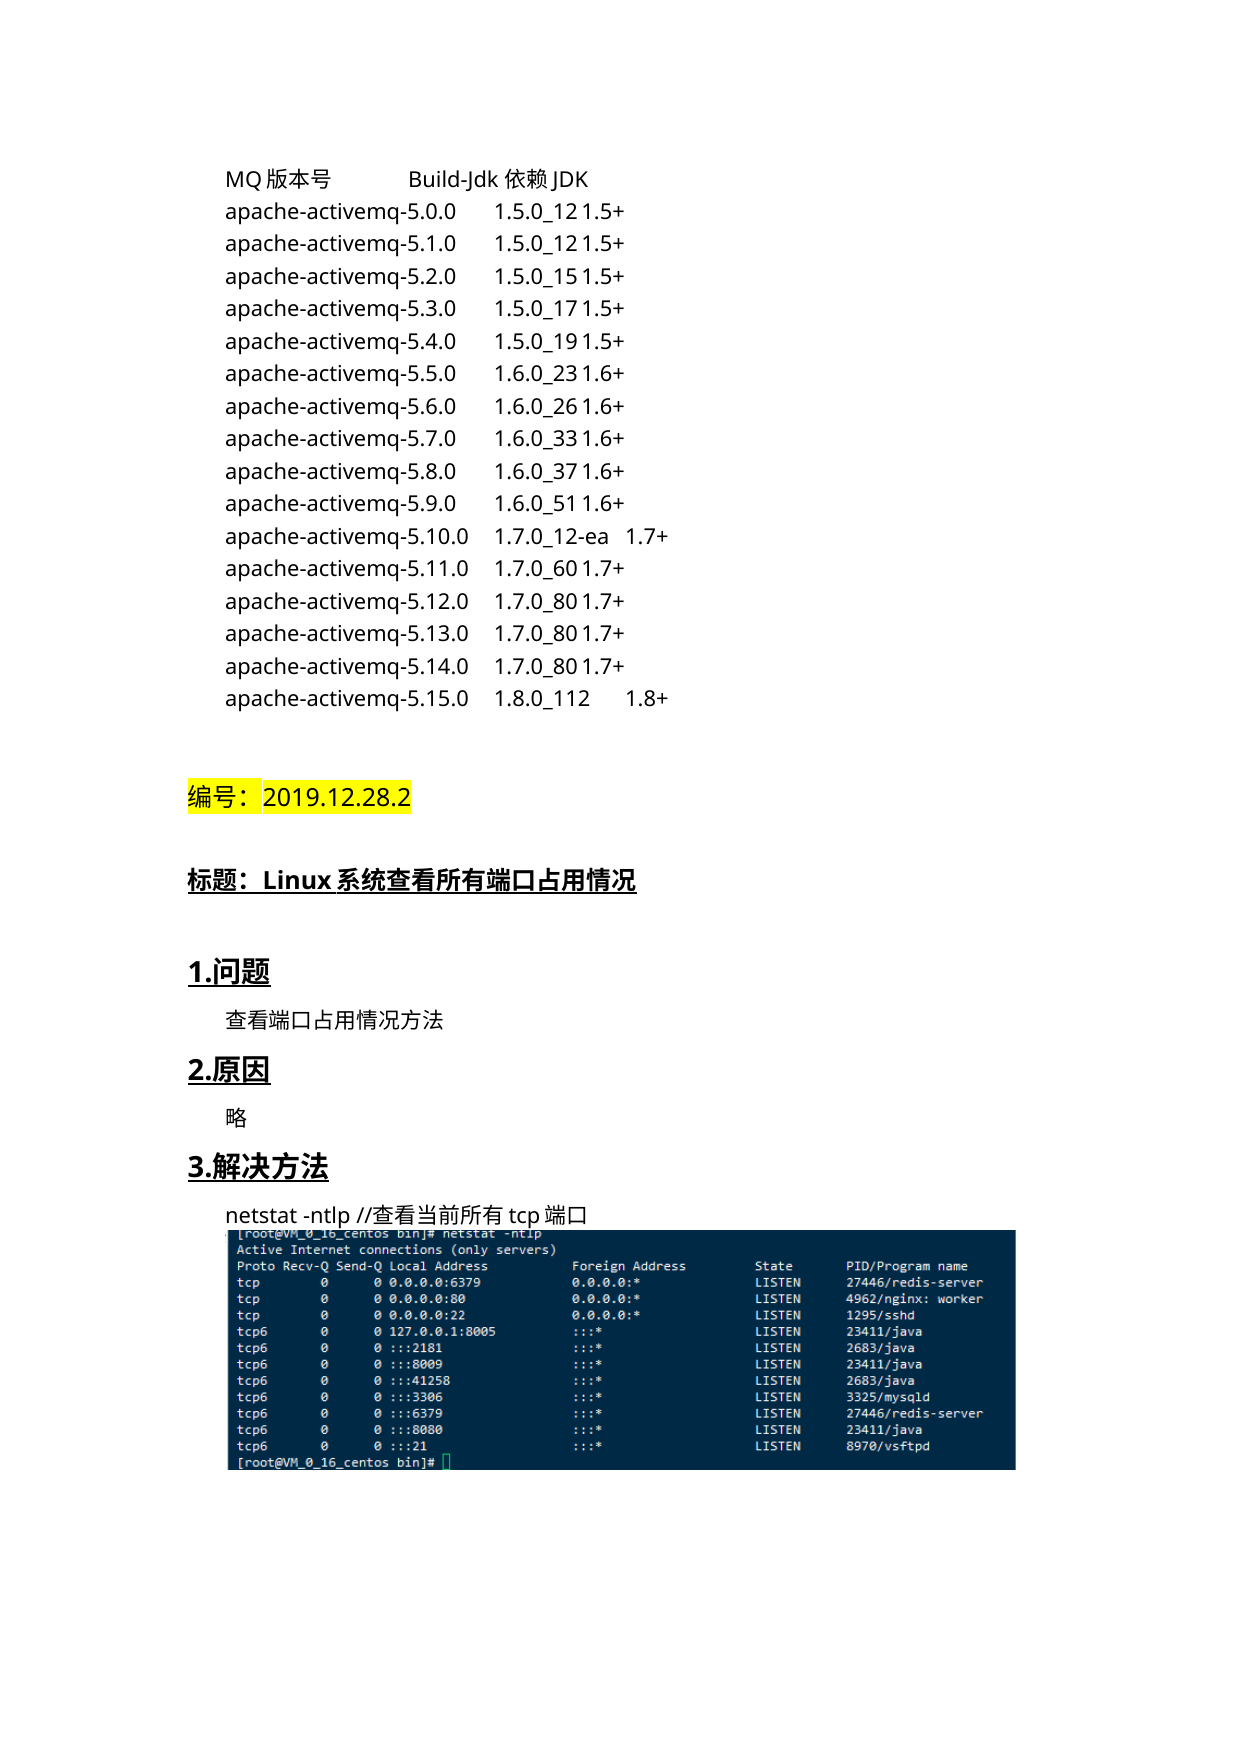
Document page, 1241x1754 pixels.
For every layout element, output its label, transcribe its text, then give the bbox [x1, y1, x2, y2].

text netstat -ntlp //查看当前所有tcp端口 [225, 1198, 1053, 1230]
text apache-activemq-5.11.0 1.7.0_60 1.7+ [225, 552, 1053, 584]
text apache-activemq-5.12.0 1.7.0_80 1.7+ [225, 584, 1053, 617]
text MQ版本号 Build-Jdk 依赖JDK [225, 162, 1053, 194]
text apache-activemq-5.6.0 1.6.0_26 1.6+ [225, 389, 1053, 422]
text apache-activemq-5.14.0 1.7.0_80 1.7+ [225, 649, 1053, 682]
text 1.问题 [187, 938, 1053, 1003]
text apache-activemq-5.7.0 1.6.0_33 1.6+ [225, 422, 1053, 454]
text apache-activemq-5.13.0 1.7.0_80 1.7+ [225, 617, 1053, 649]
text apache-activemq-5.4.0 1.5.0_19 1.5+ [225, 324, 1053, 357]
text 查看端口占用情况方法 [225, 1003, 1053, 1035]
text 编号：2019.12.28.2 [187, 763, 1053, 828]
picture [225, 1230, 1016, 1470]
text apache-activemq-5.15.0 1.8.0_112 1.8+ [225, 682, 1053, 714]
text 略 [225, 1100, 1053, 1133]
text apache-activemq-5.3.0 1.5.0_17 1.5+ [225, 292, 1053, 324]
text apache-activemq-5.5.0 1.6.0_23 1.6+ [225, 357, 1053, 389]
text apache-activemq-5.0.0 1.5.0_12 1.5+ [225, 194, 1053, 227]
text apache-activemq-5.8.0 1.6.0_37 1.6+ [225, 454, 1053, 487]
subtitle 标题：Linux系统查看所有端口占用情况 [187, 846, 1053, 911]
text apache-activemq-5.2.0 1.5.0_15 1.5+ [225, 259, 1053, 292]
text apache-activemq-5.1.0 1.5.0_12 1.5+ [225, 227, 1053, 259]
text 2.原因 [187, 1035, 1053, 1100]
text 3.解决方法 [187, 1133, 1053, 1198]
text apache-activemq-5.9.0 1.6.0_51 1.6+ [225, 487, 1053, 519]
text apache-activemq-5.10.0 1.7.0_12-ea 1.7+ [225, 519, 1053, 552]
